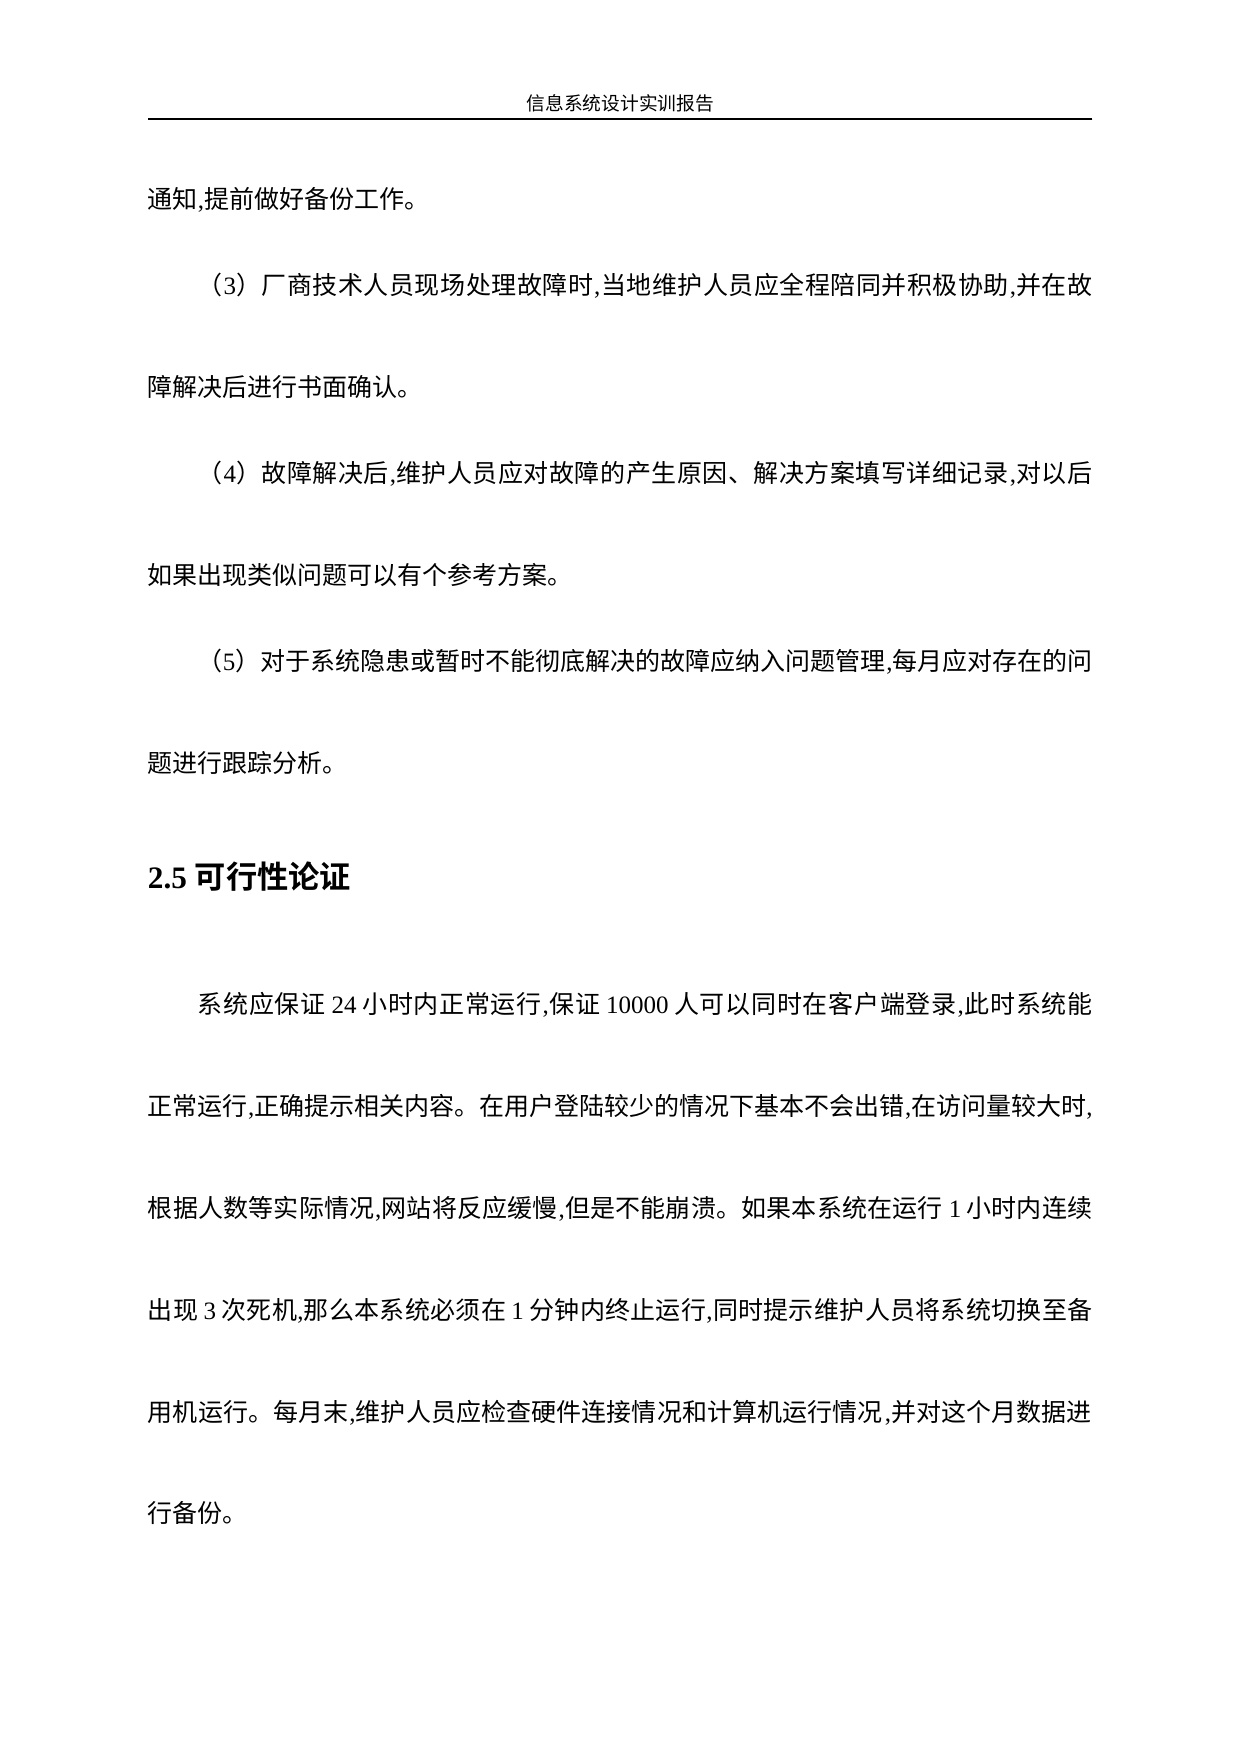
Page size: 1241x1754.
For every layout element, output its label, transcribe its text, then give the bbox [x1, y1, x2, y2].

text 系统应保证24小时内正常运行,保证10000人可以同时在客户端登录,此时系统能正常运行,正确提示相关内容。在用户登陆较少的情况下基本不会出错,在访问量较大时,根据人数等实际情况,网站将反应缓慢,但是不能崩溃。如果本系统在运行1小时内连续出现3次死机,那么本系统必须在1分钟内终止运行,同时提示维护人员将系统切换至备用机运行。每月末,维护人员应检查硬件连接情况和计算机运行情况,并对这个月数据进行备份。 [148, 969, 1092, 1546]
text （4）故障解决后,维护人员应对故障的产生原因、解决方案填写详细记录,对以后如果出现类似问题可以有个参考方案。 [148, 438, 1092, 608]
text （3）厂商技术人员现场处理故障时,当地维护人员应全程陪同并积极协助,并在故障解决后进行书面确认。 [148, 250, 1092, 420]
text （5）对于系统隐患或暂时不能彻底解决的故障应纳入问题管理,每月应对存在的问题进行跟踪分析。 [148, 626, 1092, 796]
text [148, 164, 1092, 232]
subtitle 2.5 可行性论证 [148, 841, 1092, 909]
